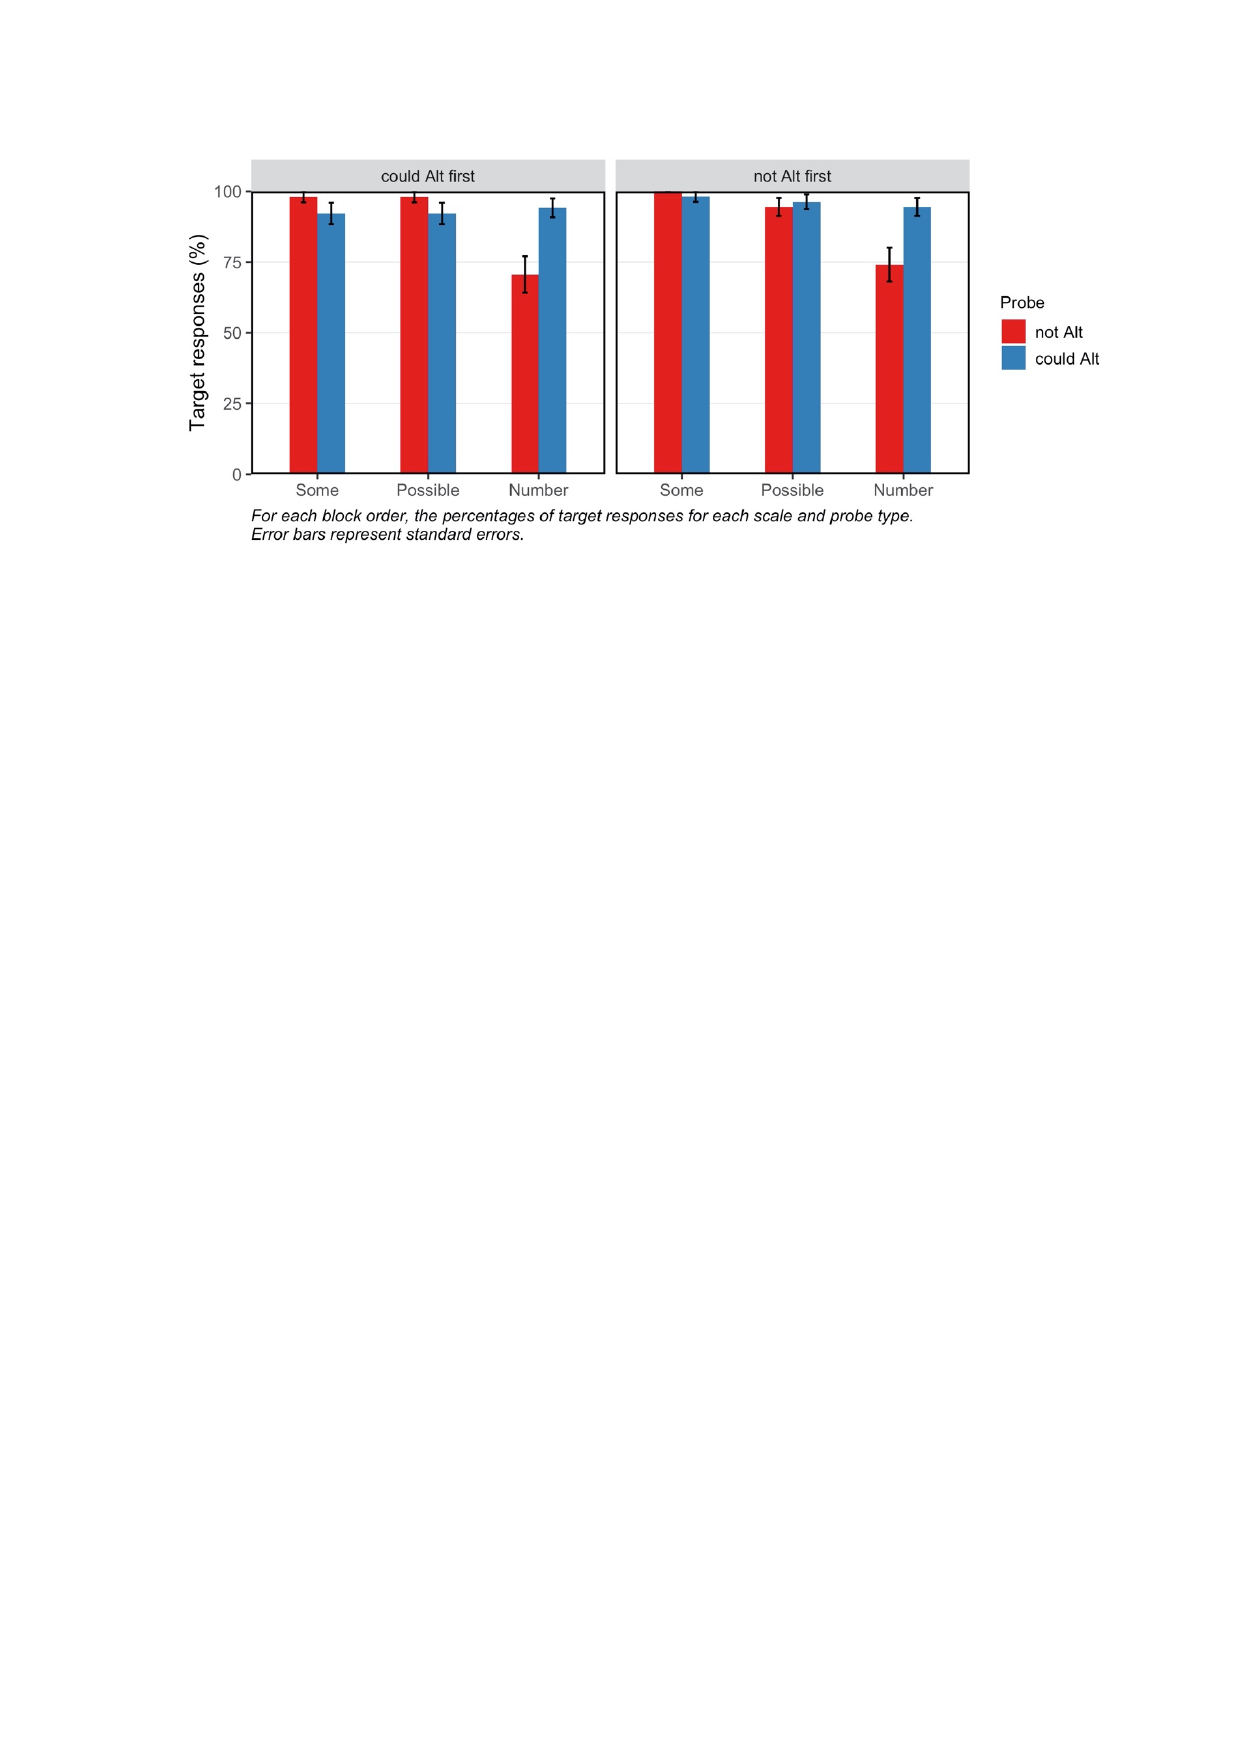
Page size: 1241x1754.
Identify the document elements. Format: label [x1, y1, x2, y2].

picture [179, 150, 1120, 553]
